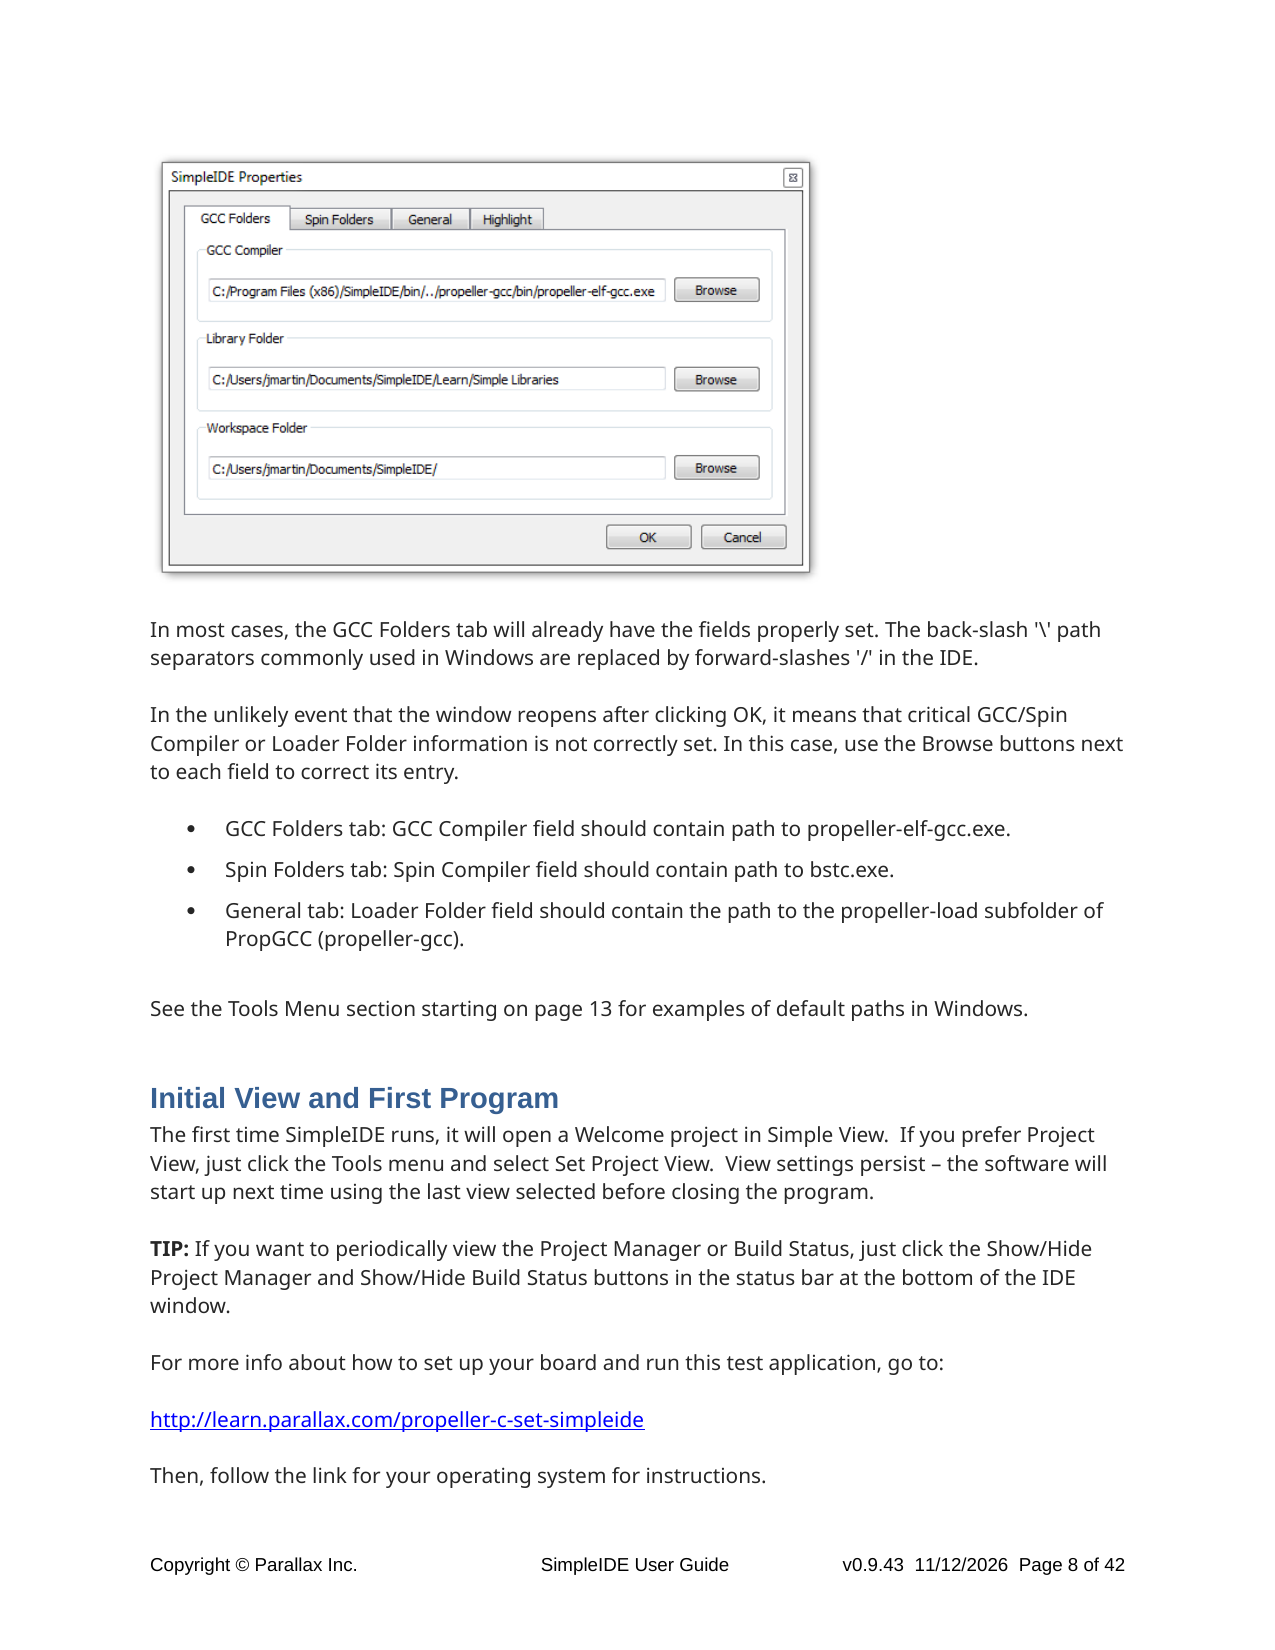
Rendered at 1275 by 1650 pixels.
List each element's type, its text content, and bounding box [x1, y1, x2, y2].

list GCC Folders tab: GCC Compiler field should contain path to propeller-elf-gcc.exe. [187, 814, 1125, 842]
text The first time SimpleIDE runs, it will open a Welcome project in Simple View. If you prefer Project View, just click the Tools menu and select Set Project View. View settings persist – the software will start up next time using the last view selected before closing the program. [150, 1120, 1125, 1206]
text TIP: If you want to periodically view the Project Manager or Build Status, just click the Show/Hide Project Manager and Show/Hide Build Status buttons in the status bar at the bottom of the IDE window. [150, 1234, 1125, 1319]
list Spin Folders tab: Spin Compiler field should contain path to bstc.exe. [187, 855, 1125, 883]
text See the Tools Menu section starting on page 10 for examples of default paths in Windows. [150, 994, 1125, 1022]
subtitle Initial View and First Program [150, 1081, 1125, 1114]
text In most cases, the GCC Folders tab will already have the fields properly set. The back-slash '\' path separators commonly used in Windows are replaced by forward-slashes '/' in the IDE. [150, 615, 1125, 672]
list General tab: Loader Folder field should contain the path to the propeller-load subfolder of PropGCC (propeller-gcc). [187, 896, 1125, 953]
text http://learn.parallax.com/propeller-c-set-simpleide [150, 1405, 1125, 1433]
text For more info about how to set up your board and run this test application, go to: [150, 1348, 1125, 1376]
text In the unlikely event that the window reopens after clicking OK, it means that critical GCC/Spin Compiler or Loader Folder information is not correctly set. In this case, use the Browse buttons next to each field to correct its entry. [150, 672, 1125, 786]
text Then, follow the link for your operating system for instructions. [150, 1462, 1125, 1490]
picture [150, 150, 822, 587]
